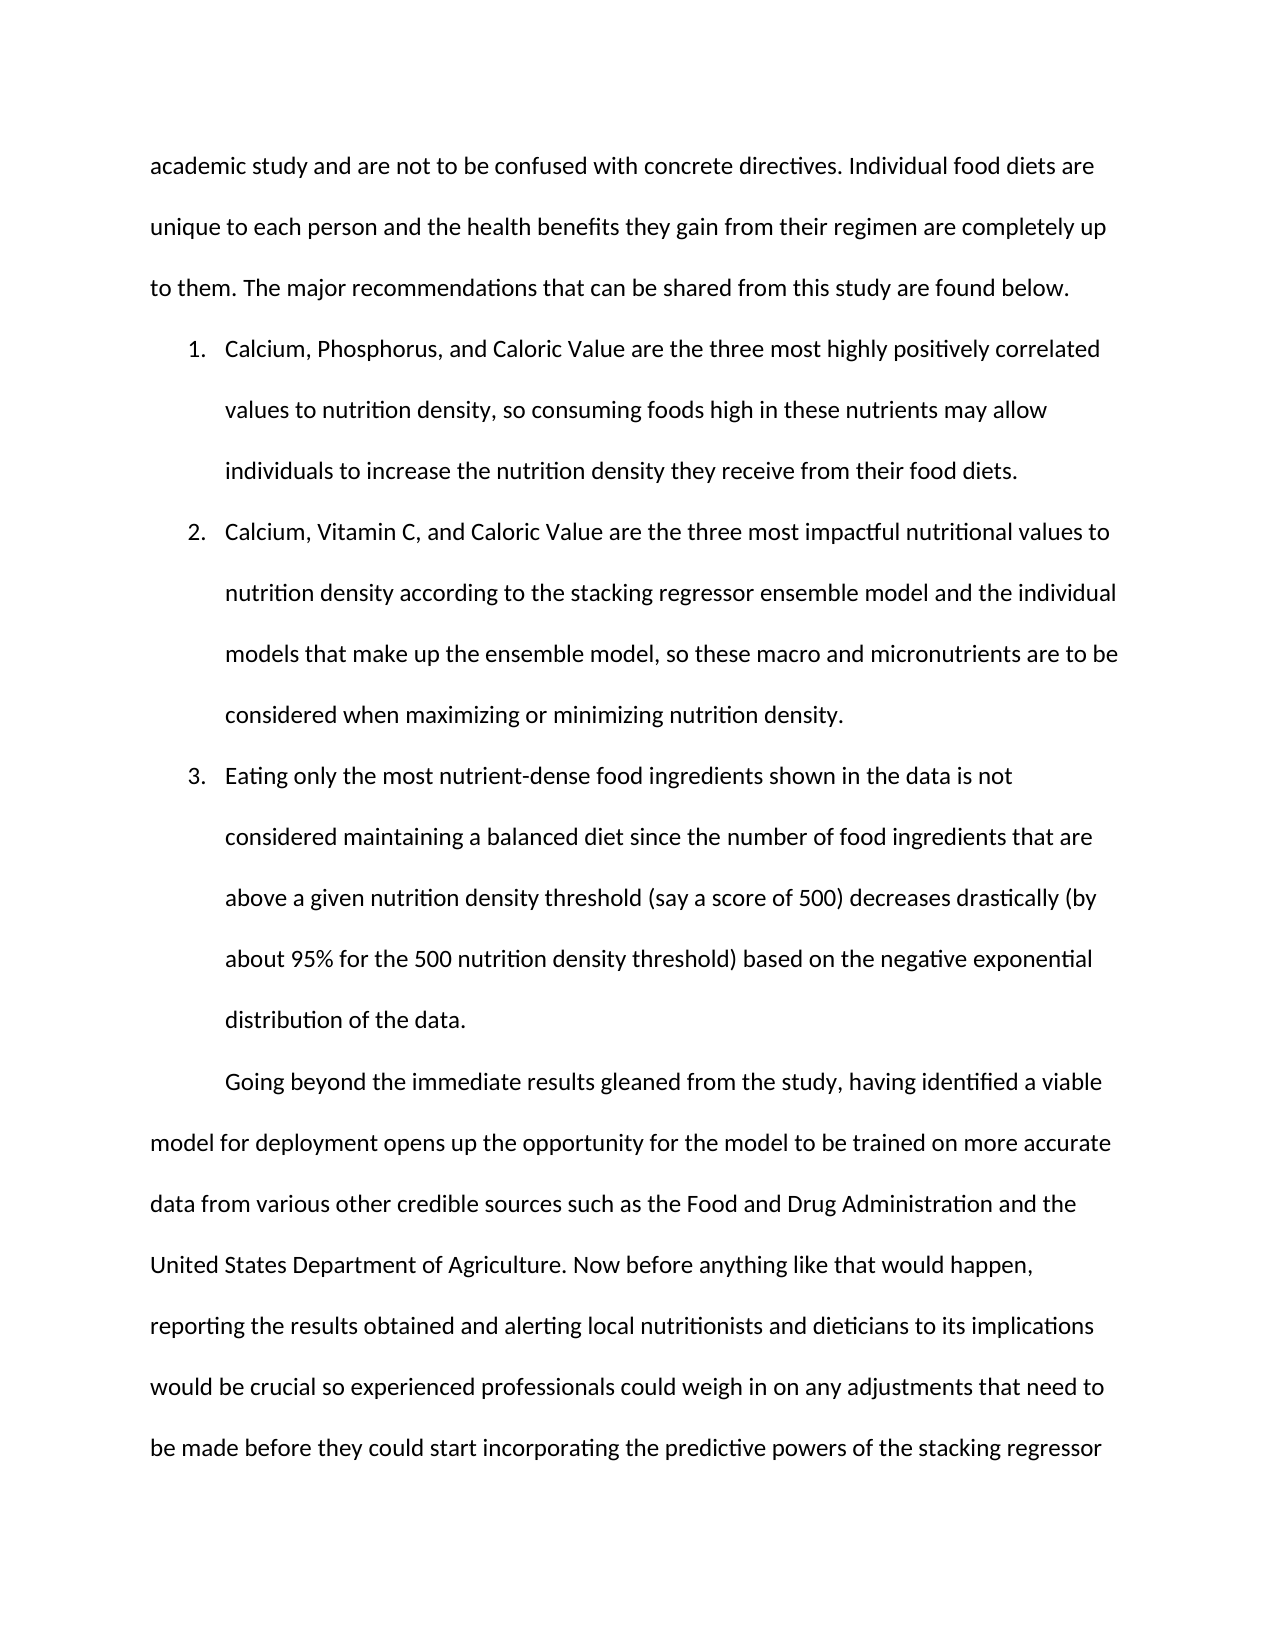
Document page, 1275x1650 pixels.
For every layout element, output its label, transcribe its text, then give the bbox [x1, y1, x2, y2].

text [150, 1066, 1125, 1462]
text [150, 150, 1125, 303]
list Calcium, Phosphorus, and Caloric Value are the three most highly positively correlated values to nutrition density, so consuming foods high in these nutrients may allow individuals to increase the nutrition density they receive from their food diets. [187, 333, 1125, 486]
list Calcium, Vitamin C, and Caloric Value are the three most impactful nutritional values to nutrition density according to the stacking regressor ensemble model and the individual models that make up the ensemble model, so these macro and micronutrients are to be considered when maximizing or minimizing nutrition density. [187, 516, 1125, 730]
list Eating only the most nutrient-dense food ingredients shown in the data is not considered maintaining a balanced diet since the number of food ingredients that are above a given nutrition density threshold (say a score of 500) decreases drastically (by about 95% for the 500 nutrition density threshold) based on the negative exponential distribution of the data. [187, 760, 1125, 1035]
